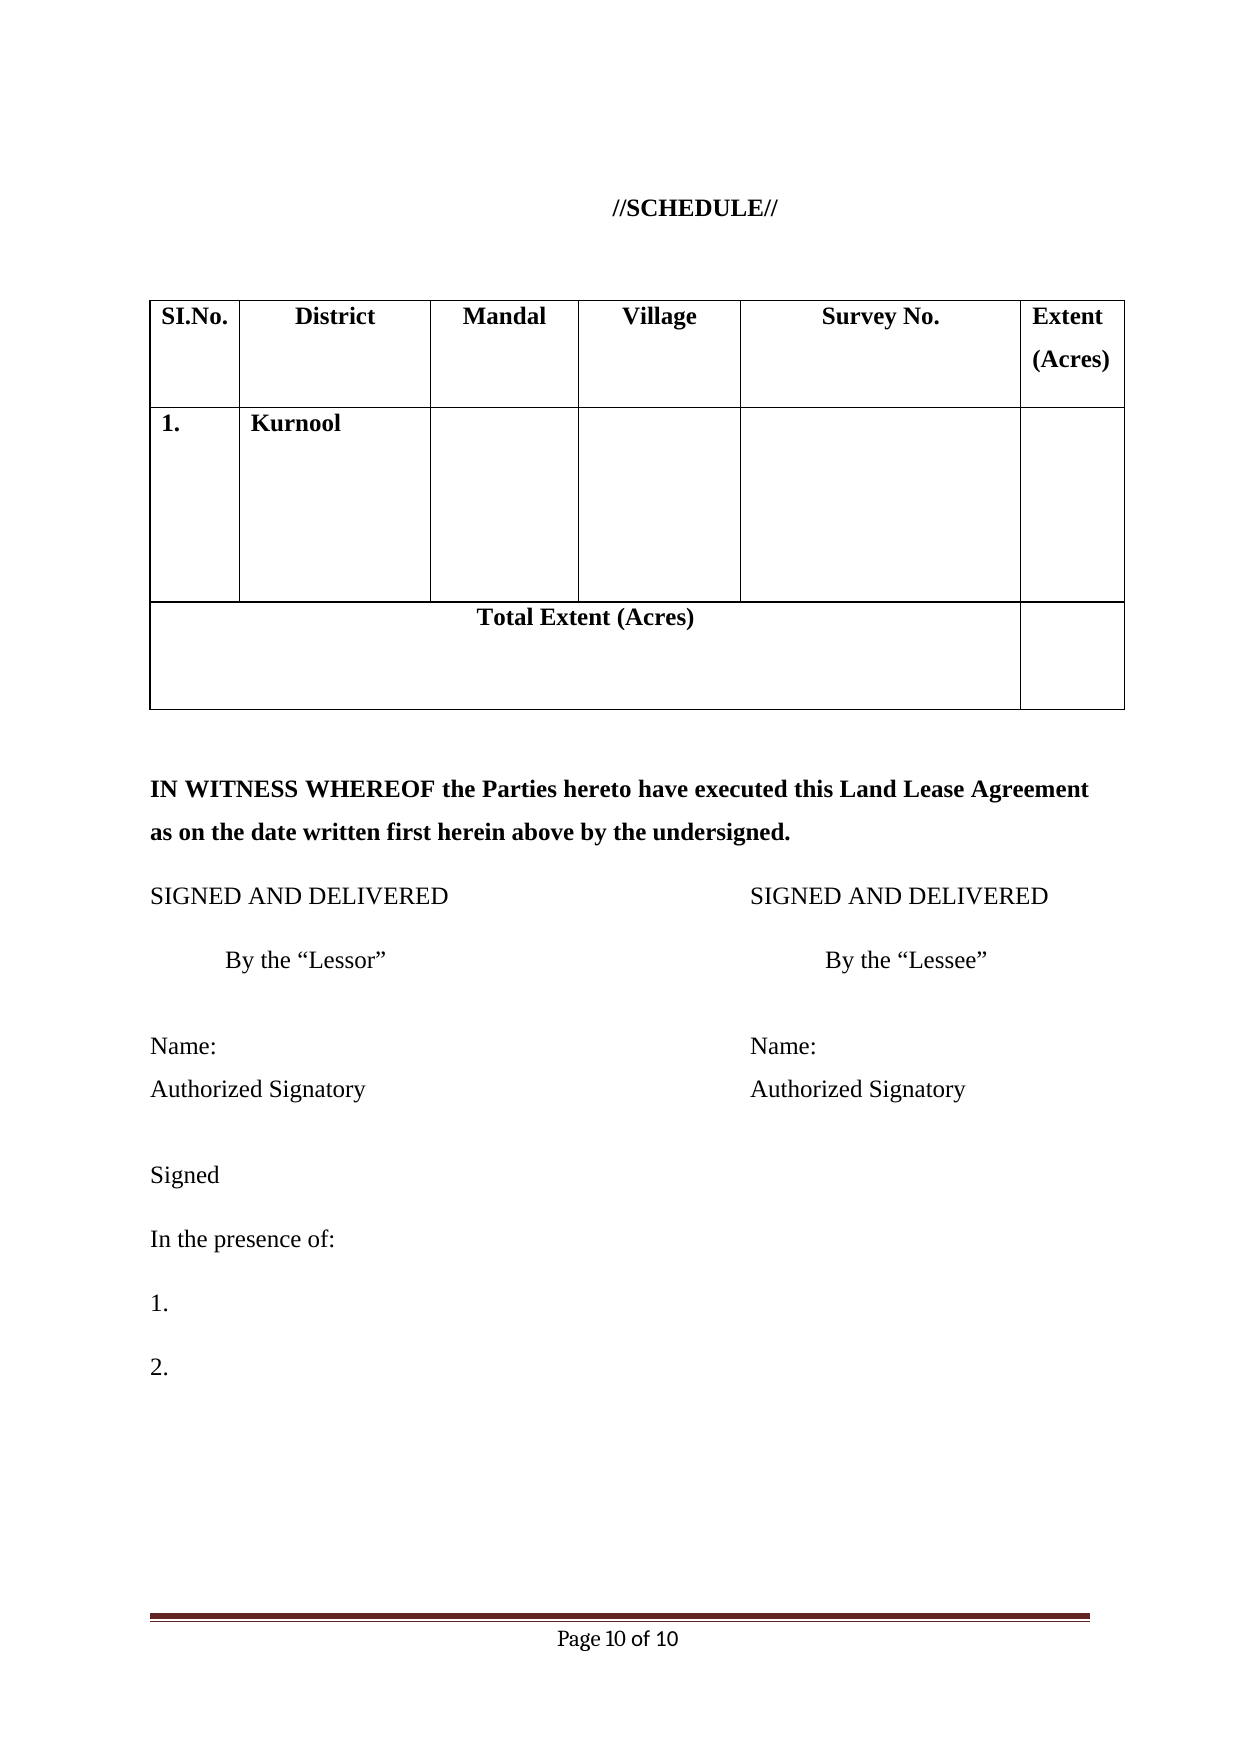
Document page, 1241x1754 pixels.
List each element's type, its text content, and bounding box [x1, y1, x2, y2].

table_header Extent (Acres) [1021, 301, 1124, 407]
table_cell Total Extent (Acres) [151, 603, 1020, 709]
list //SCHEDULE// [300, 193, 1090, 222]
text Authorized Signatory Authorized Signatory [150, 1074, 1090, 1103]
text By the “Lessor” By the “Lessee” [150, 945, 1090, 974]
table_cell Kurnool [240, 408, 430, 601]
table_cell [431, 408, 578, 601]
table_cell 1. [151, 408, 239, 601]
text 2. [150, 1352, 1090, 1381]
table_cell [741, 408, 1020, 601]
text IN WITNESS WHEREOF the Parties hereto have executed this Land Lease Agreement as on the date written first herein above by the undersigned. [150, 774, 1090, 846]
text SIGNED AND DELIVERED SIGNED AND DELIVERED [150, 881, 1090, 910]
table_header Survey No. [741, 301, 1020, 407]
table_header Mandal [431, 301, 578, 407]
text Signed [150, 1160, 1090, 1189]
text In the presence of: [150, 1224, 1090, 1253]
table_cell [1021, 408, 1124, 601]
table_header District [240, 301, 430, 407]
table_header SI.No. [151, 301, 239, 407]
table_cell [579, 408, 740, 601]
text 1. [150, 1288, 1090, 1317]
table_header Village [579, 301, 740, 407]
table_cell [1021, 603, 1124, 709]
text Name: Name: [150, 1031, 1090, 1060]
